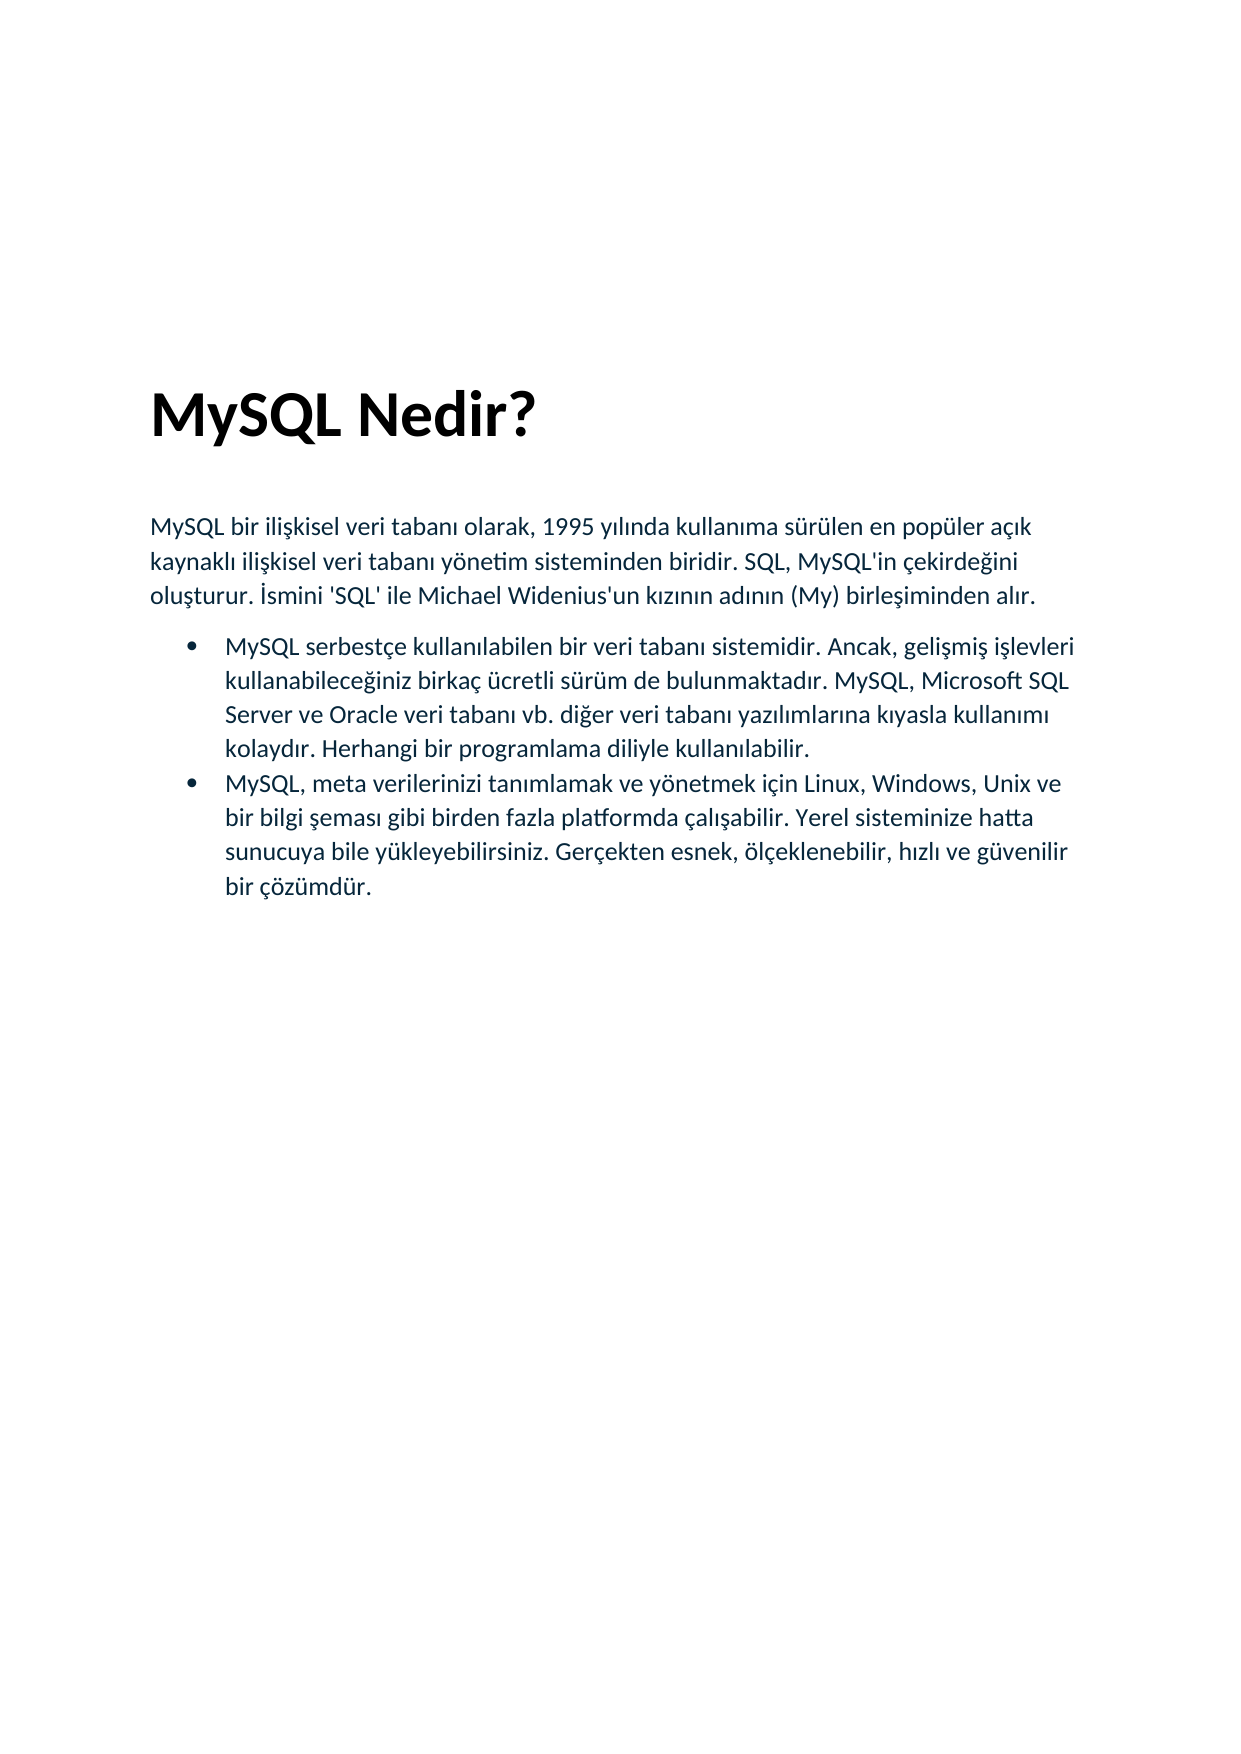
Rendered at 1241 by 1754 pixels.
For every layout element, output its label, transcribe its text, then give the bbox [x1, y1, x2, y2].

list MySQL serbestçe kullanılabilen bir veri tabanı sistemidir. Ancak, gelişmiş işlevleri kullanabileceğiniz birkaç ücretli sürüm de bulunmaktadır. MySQL, Microsoft SQL Server ve Oracle veri tabanı vb. diğer veri tabanı yazılımlarına kıyasla kullanımı kolaydır. Herhangi bir programlama diliyle kullanılabilir. [187, 630, 1090, 764]
text MySQL bir ilişkisel veri tabanı olarak, 1995 yılında kullanıma sürülen en popüler açık kaynaklı ilişkisel veri tabanı yönetim sisteminden biridir. SQL, MySQL'in çekirdeğini oluşturur. İsmini 'SQL' ile Michael Widenius'un kızının adının (My) birleşiminden alır. [150, 510, 1090, 611]
list MySQL, meta verilerinizi tanımlamak ve yönetmek için Linux, Windows, Unix ve bir bilgi şeması gibi birden fazla platformda çalışabilir. Yerel sisteminize hatta sunucuya bile yükleyebilirsiniz. Gerçekten esnek, ölçeklenebilir, hızlı ve güvenilir bir çözümdür. [187, 767, 1090, 901]
subtitle MySQL Nedir? [150, 373, 1090, 453]
